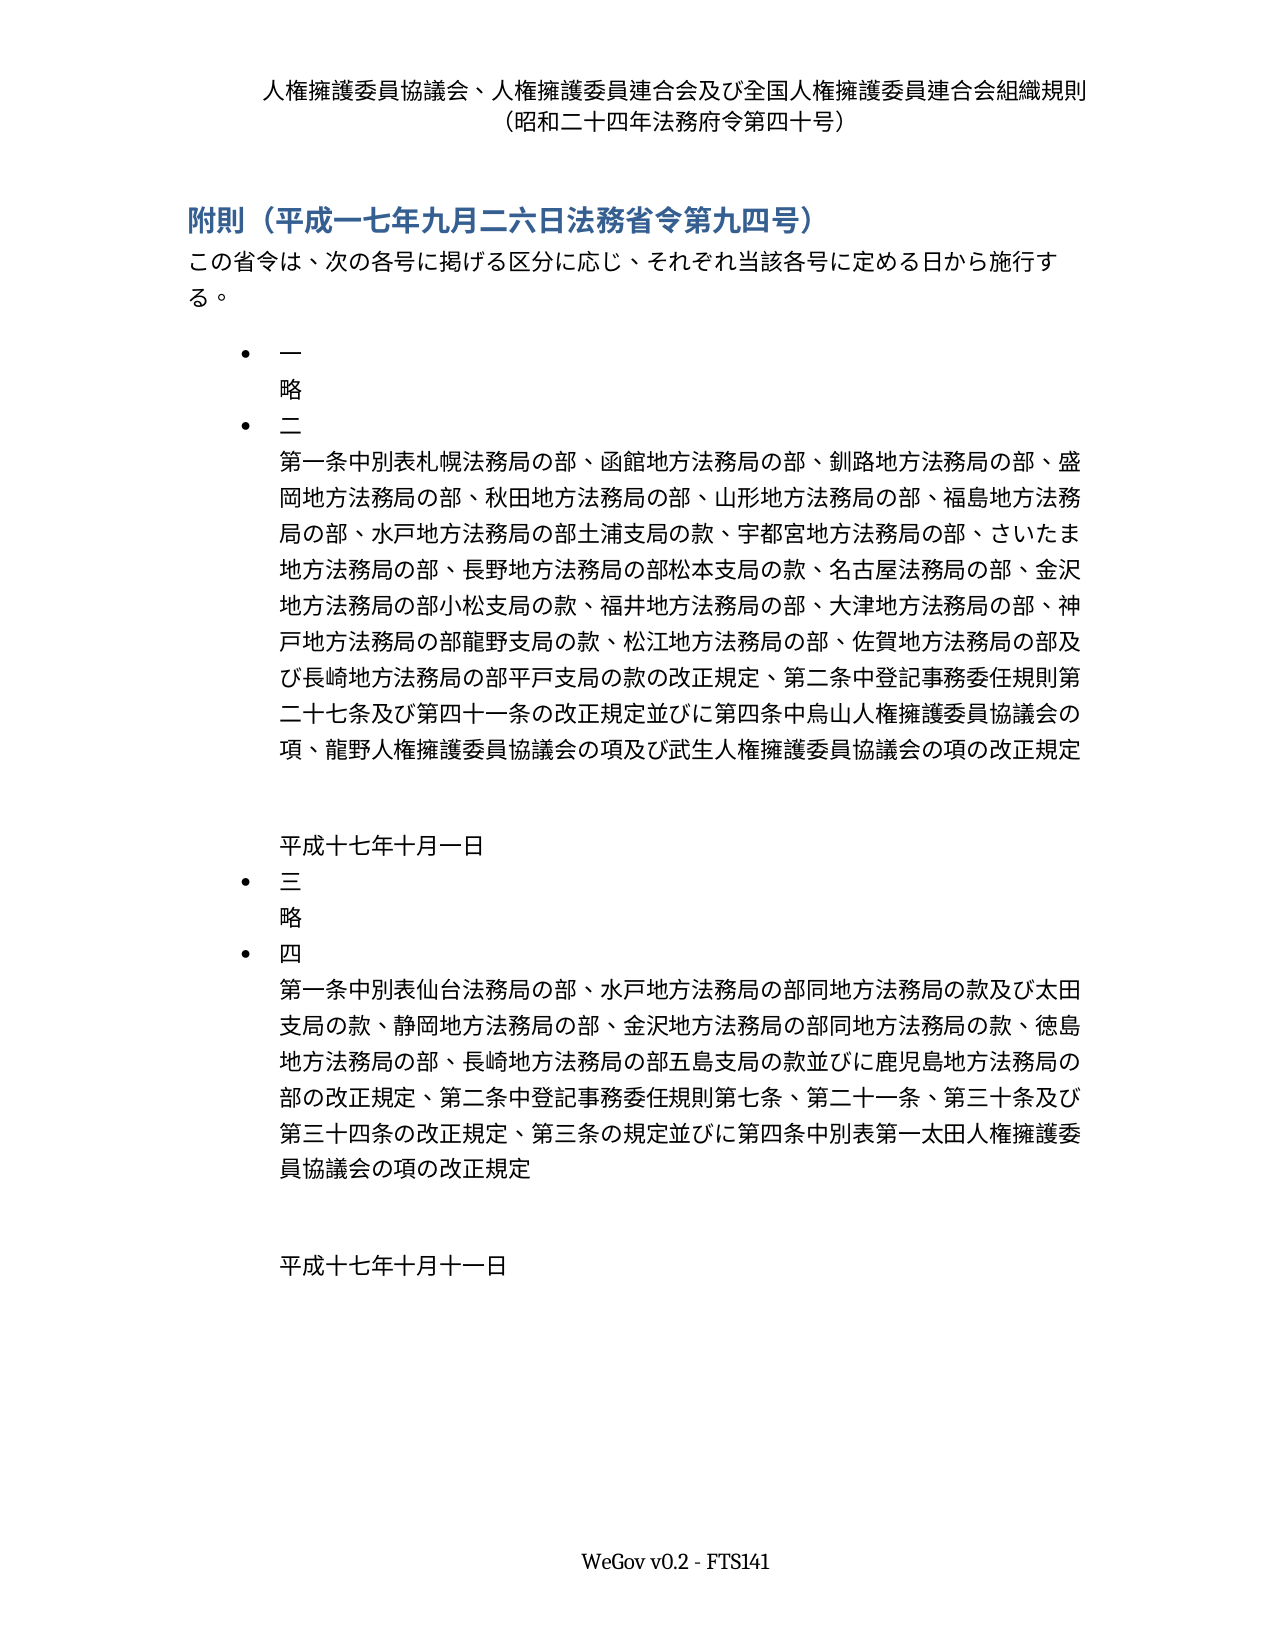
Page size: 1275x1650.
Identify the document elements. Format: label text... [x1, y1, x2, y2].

list 四 第一条中別表仙台法務局の部、水戸地方法務局の部同地方法務局の款及び太田支局の款、静岡地方法務局の部、金沢地方法務局の部同地方法務局の款、徳島地方法務局の部、長崎地方法務局の部五島支局の款並びに鹿児島地方法務局の部の改正規定、第二条中登記事務委任規則第七条、第二十一条、第三十条及び第三十四条の改正規定、第三条の規定並びに第四条中別表第一太田人権擁護委員協議会の項の改正規定 平成十七年十月十一日 [242, 938, 1087, 1281]
list 三 略 [242, 866, 1087, 933]
list 一 略 [242, 338, 1087, 406]
text この省令は、次の各号に掲げる区分に応じ、それぞれ当該各号に定める日から施行する。 [187, 246, 1087, 313]
subtitle 附則（平成一七年九月二六日法務省令第九四号） [187, 200, 1087, 240]
list 二 第一条中別表札幌法務局の部、函館地方法務局の部、釧路地方法務局の部、盛岡地方法務局の部、秋田地方法務局の部、山形地方法務局の部、福島地方法務局の部、水戸地方法務局の部土浦支局の款、宇都宮地方法務局の部、さいたま地方法務局の部、長野地方法務局の部松本支局の款、名古屋法務局の部、金沢地方法務局の部小松支局の款、福井地方法務局の部、大津地方法務局の部、神戸地方法務局の部龍野支局の款、松江地方法務局の部、佐賀地方法務局の部及び長崎地方法務局の部平戸支局の款の改正規定、第二条中登記事務委任規則第二十七条及び第四十一条の改正規定並びに第四条中烏山人権擁護委員協議会の項、龍野人権擁護委員協議会の項及び武生人権擁護委員協議会の項の改正規定 平成十七年十月一日 [242, 410, 1087, 861]
